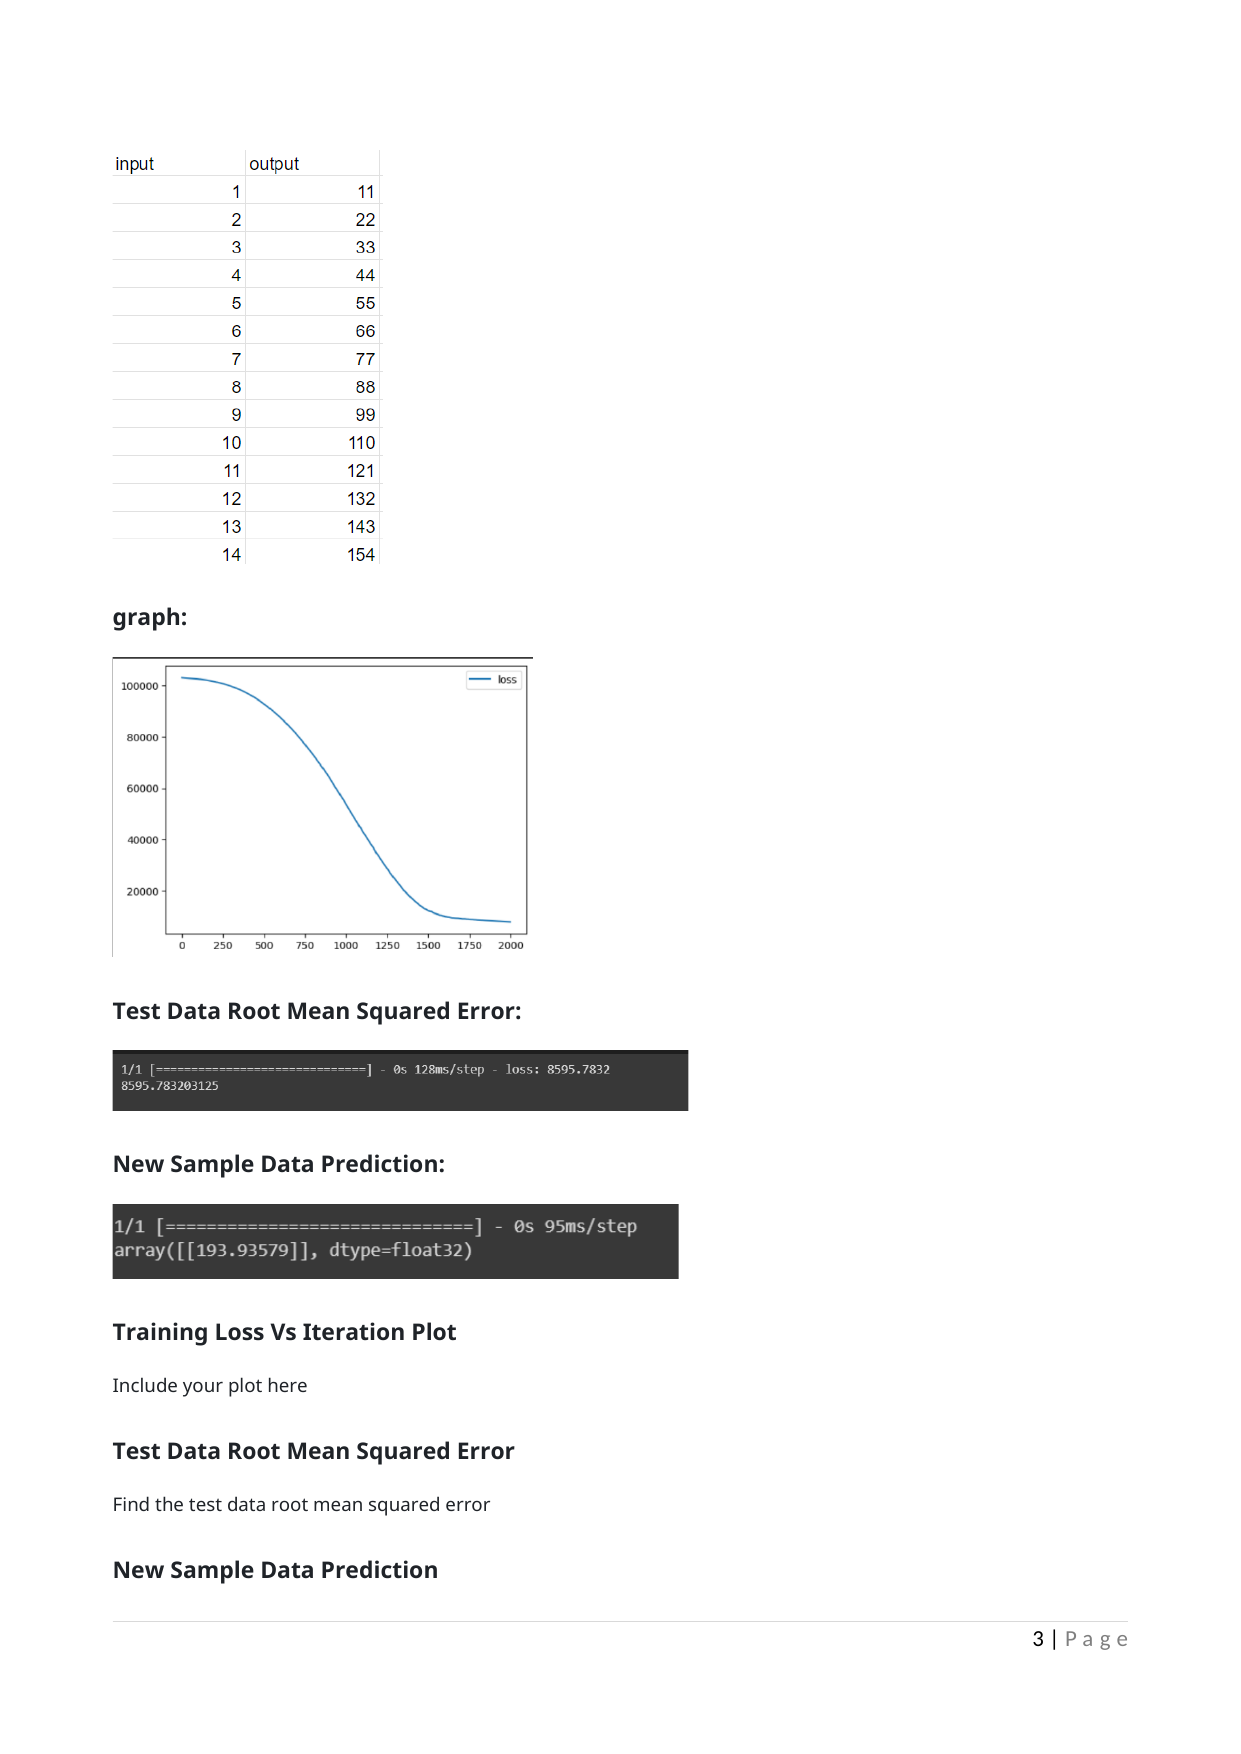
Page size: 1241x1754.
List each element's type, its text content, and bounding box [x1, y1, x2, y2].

subtitle New Sample Data Prediction: [112, 1148, 1128, 1179]
picture [112, 657, 533, 957]
subtitle Test Data Root Mean Squared Error [112, 1435, 1128, 1466]
text Include your plot here [112, 1372, 1128, 1398]
subtitle Test Data Root Mean Squared Error: [112, 994, 1128, 1026]
picture [112, 1204, 679, 1279]
subtitle Training Loss Vs Iteration Plot [112, 1316, 1128, 1347]
text Find the test data root mean squared error [112, 1491, 1128, 1517]
picture [112, 150, 383, 564]
subtitle graph: [112, 601, 1128, 632]
picture [112, 1050, 689, 1111]
subtitle New Sample Data Prediction [112, 1554, 1128, 1586]
